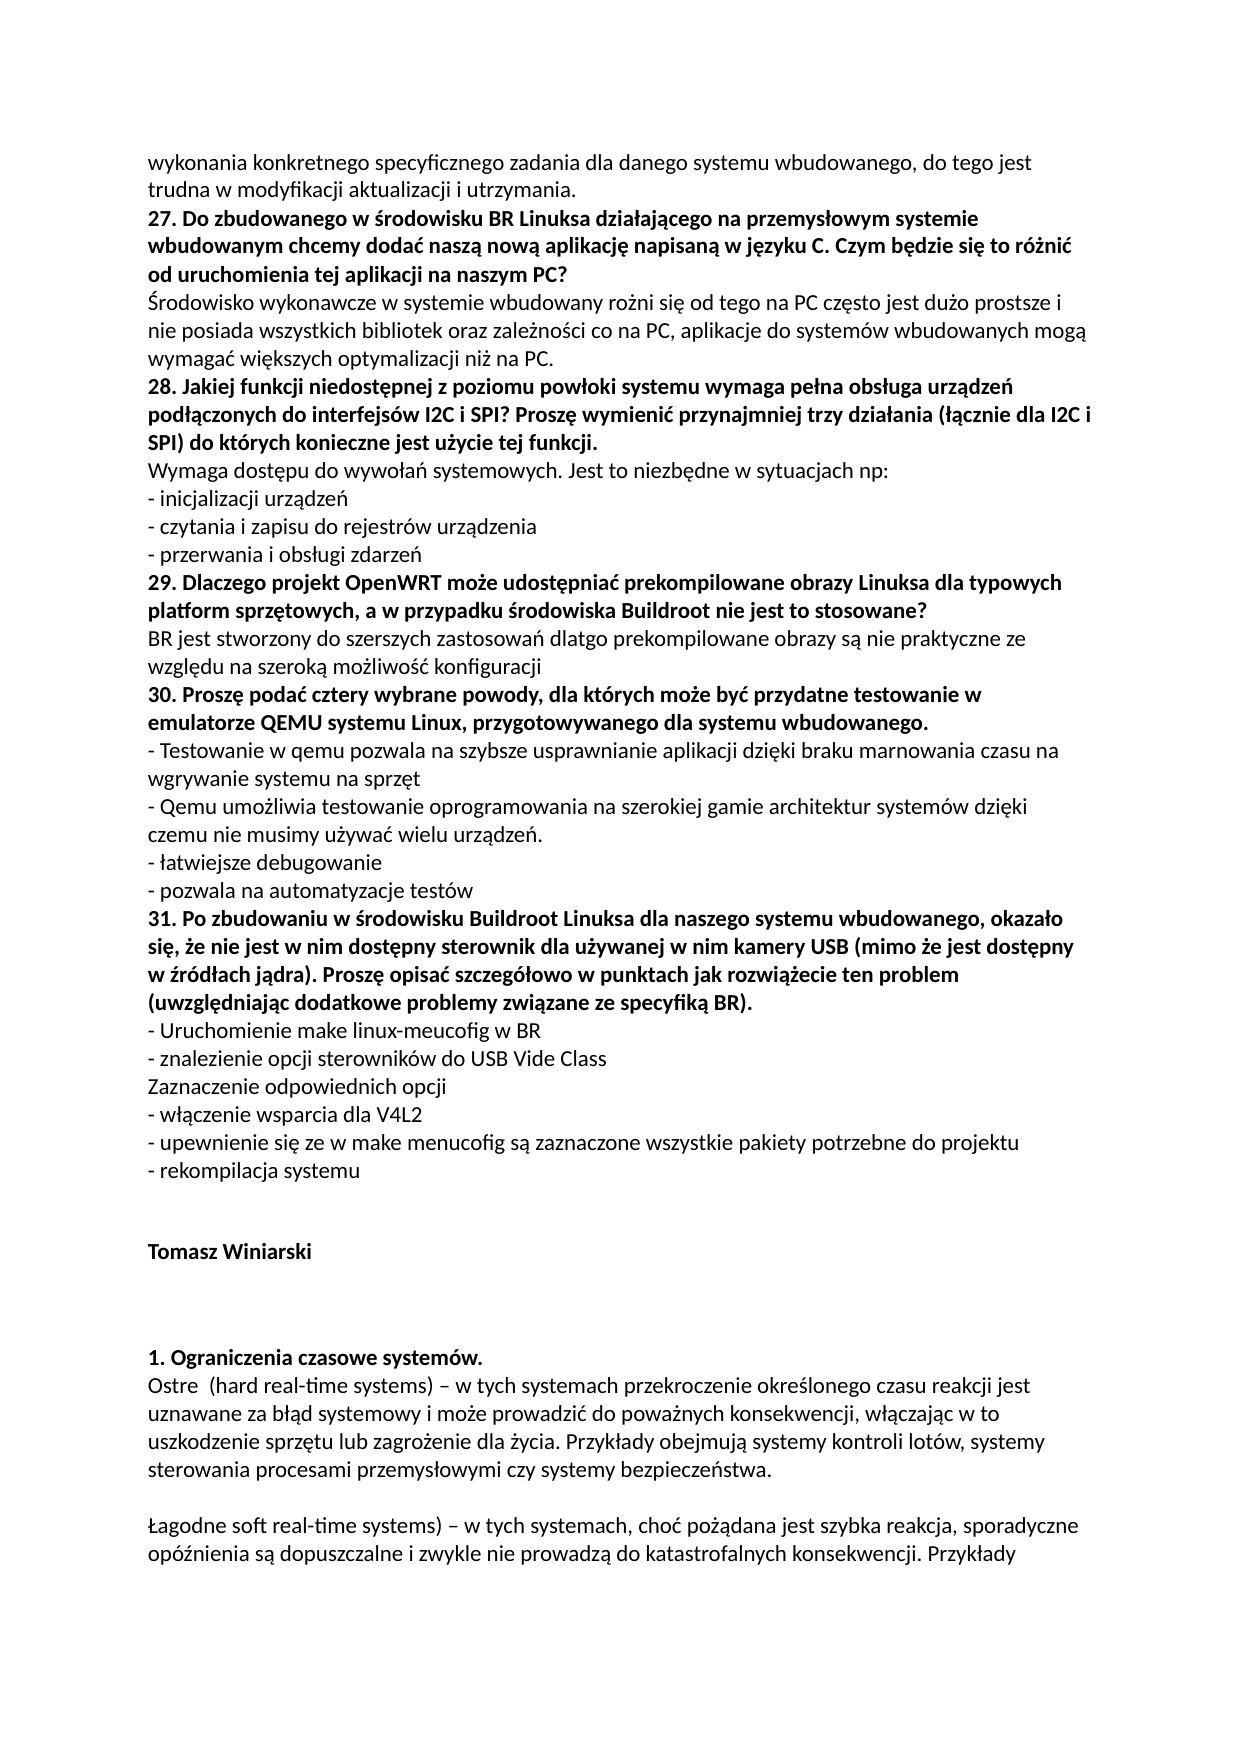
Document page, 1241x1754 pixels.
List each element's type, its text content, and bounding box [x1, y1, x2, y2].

text Wymaga dostępu do wywołań systemowych. Jest to niezbędne w sytuacjach np: [148, 456, 1093, 484]
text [148, 148, 1093, 288]
text 1. Ograniczenia czasowe systemów. [148, 1343, 1093, 1371]
text - znalezienie opcji sterowników do USB Vide Class [148, 1044, 1093, 1072]
text - inicjalizacji urządzeń [148, 484, 1093, 512]
text - Uruchomienie make linux-meucofig w BR [148, 1016, 1093, 1044]
text - rekompilacja systemu [148, 1156, 1093, 1184]
text - przerwania i obsługi zdarzeń [148, 540, 1093, 568]
text Środowisko wykonawcze w systemie wbudowany rożni się od tego na PC często jest dużo prostsze i nie posiada wszystkich bibliotek oraz zależności co na PC, aplikacje do systemów wbudowanych mogą wymagać większych optymalizacji niż na PC. 28. Jakiej funkcji niedostępnej z poziomu powłoki systemu wymaga pełna obsługa urządzeń podłączonych do interfejsów I2C i SPI? Proszę wymienić przynajmniej trzy działania (łącznie dla I2C i SPI) do których konieczne jest użycie tej funkcji. [148, 288, 1093, 456]
text - Testowanie w qemu pozwala na szybsze usprawnianie aplikacji dzięki braku marnowania czasu na wgrywanie systemu na sprzęt [148, 736, 1093, 792]
text 29. Dlaczego projekt OpenWRT może udostępniać prekompilowane obrazy Linuksa dla typowych platform sprzętowych, a w przypadku środowiska Buildroot nie jest to stosowane? [148, 568, 1093, 624]
text Zaznaczenie odpowiednich opcji [148, 1072, 1093, 1100]
text Tomasz Winiarski [148, 1237, 1093, 1265]
text Ostre (hard real-time systems) – w tych systemach przekroczenie określonego czasu reakcji jest uznawane za błąd systemowy i może prowadzić do poważnych konsekwencji, włączając w to uszkodzenie sprzętu lub zagrożenie dla życia. Przykłady obejmują systemy kontroli lotów, systemy sterowania procesami przemysłowymi czy systemy bezpieczeństwa. [148, 1371, 1093, 1483]
text - Qemu umożliwia testowanie oprogramowania na szerokiej gamie architektur systemów dzięki czemu nie musimy używać wielu urządzeń. [148, 792, 1093, 848]
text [148, 1512, 1093, 1568]
text - upewnienie się ze w make menucofig są zaznaczone wszystkie pakiety potrzebne do projektu [148, 1128, 1093, 1156]
text - czytania i zapisu do rejestrów urządzenia [148, 512, 1093, 540]
text - łatwiejsze debugowanie [148, 848, 1093, 876]
text - włączenie wsparcia dla V4L2 [148, 1100, 1093, 1128]
text BR jest stworzony do szerszych zastosowań dlatgo prekompilowane obrazy są nie praktyczne ze względu na szeroką możliwość konfiguracji 30. Proszę podać cztery wybrane powody, dla których może być przydatne testowanie w emulatorze QEMU systemu Linux, przygotowywanego dla systemu wbudowanego. [148, 624, 1093, 736]
text - pozwala na automatyzacje testów 31. Po zbudowaniu w środowisku Buildroot Linuksa dla naszego systemu wbudowanego, okazało się, że nie jest w nim dostępny sterownik dla używanej w nim kamery USB (mimo że jest dostępny w źródłach jądra). Proszę opisać szczegółowo w punktach jak rozwiążecie ten problem (uwzględniając dodatkowe problemy związane ze specyfiką BR). [148, 876, 1093, 1016]
